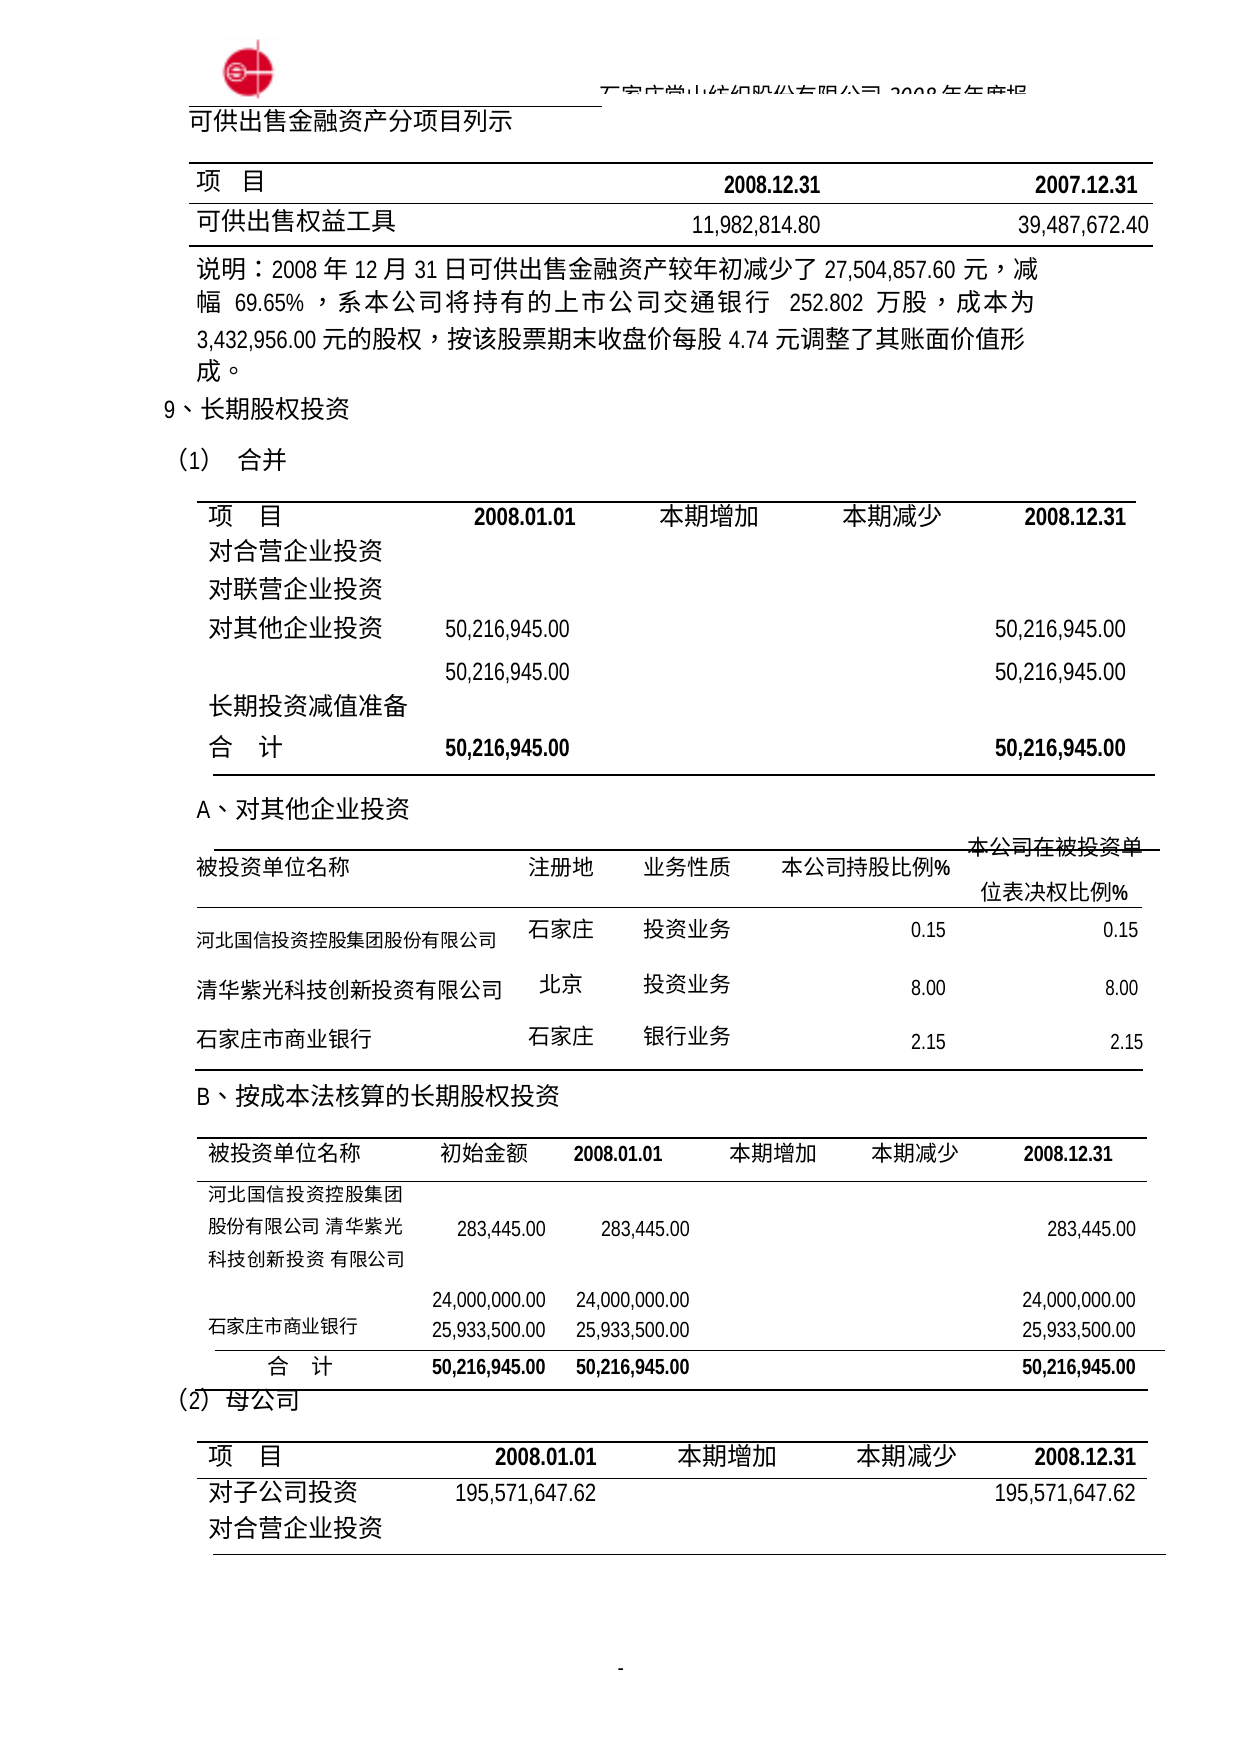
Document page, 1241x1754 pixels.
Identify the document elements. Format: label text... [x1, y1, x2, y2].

text A、对其他企业投资 [196, 788, 1057, 826]
text 被投资单位名称 初始金额 2008.01.01 本期增加 本期减少 2008.12.31 [208, 1138, 1165, 1168]
text 位表决权比例% [197, 881, 1165, 905]
text 对合营企业投资 对联营企业投资 [208, 534, 386, 606]
text 50,216,945.00 50,216,945.00 [445, 657, 1165, 686]
text （2）母公司 [163, 1383, 1057, 1417]
text 项 目 2008.01.01 本期增加 本期减少 2008.12.31 [208, 498, 1165, 532]
text 对子公司投资 195,571,647.62 195,571,647.62 [208, 1475, 1165, 1509]
text 幅 69.65% ，系本公司将持有的上市公司交通银行 252.802 万股，成本为 [197, 286, 1057, 318]
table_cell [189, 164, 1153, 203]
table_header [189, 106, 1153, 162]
text 河北国信投资控股集团 股份有限公司 清华紫光科技创新投资 有限公司 [208, 1181, 406, 1272]
text 项 目 2008.01.01 本期增加 本期减少 2008.12.31 [208, 1439, 1165, 1473]
text 被投资单位名称 注册地 业务性质 本公司持股比例% 本公司在被投资单 [197, 850, 1165, 881]
text 283,445.00 283,445.00 283,445.00 [457, 1216, 1165, 1241]
text 对其他企业投资 50,216,945.00 50,216,945.00 [208, 611, 1165, 644]
text 24,000,000.00 24,000,000.00 24,000,000.00 [432, 1287, 1165, 1312]
text 长期投资减值准备 [208, 688, 1057, 722]
text 合 计 50,216,945.00 50,216,945.00 50,216,945.00 [267, 1351, 1165, 1381]
text 说明：2008 年 12 月 31 日可供出售金融资产较年初减少了 27,504,857.60 元，减 [197, 250, 1057, 286]
subtitle 合 计 50,216,945.00 50,216,945.00 [208, 730, 1165, 764]
picture [219, 38, 281, 105]
text 对合营企业投资 [208, 1511, 1057, 1545]
text 河北国信投资控股集团股份有限公司 石家庄 投资业务 0.15 0.15 [197, 914, 1165, 953]
text （1） 合并 [163, 442, 1057, 477]
text 3,432,956.00 元的股权，按该股票期末收盘价每股 4.74 元调整了其账面价值形 成。 [197, 323, 1057, 387]
text 9、长期股权投资 [163, 392, 1057, 426]
text B、按成本法核算的长期股权投资 [196, 1079, 1057, 1113]
text 石家庄市商业银行 25,933,500.00 25,933,500.00 25,933,500.00 [208, 1313, 1165, 1343]
text 清华紫光科技创新投资有限公司 石家庄市商业银行 [197, 975, 506, 1054]
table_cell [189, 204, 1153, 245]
